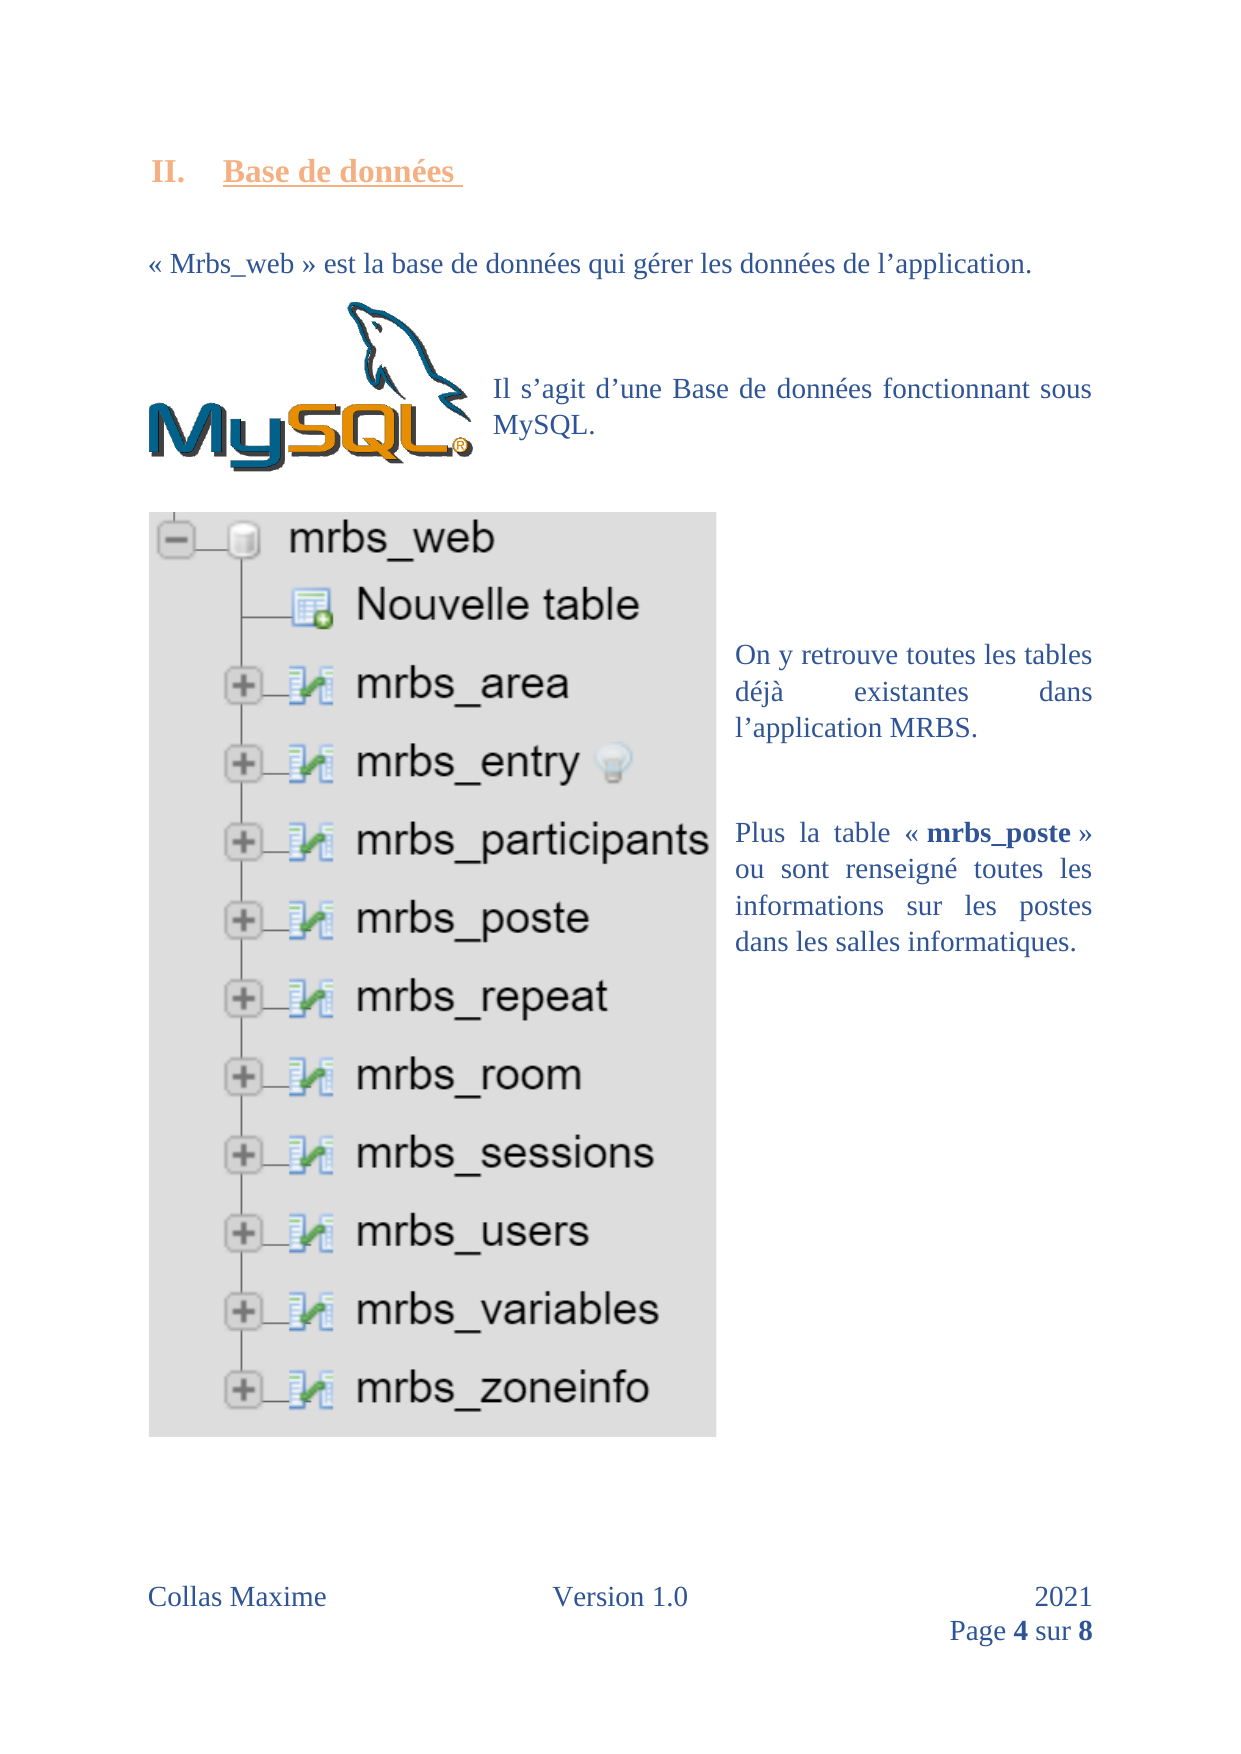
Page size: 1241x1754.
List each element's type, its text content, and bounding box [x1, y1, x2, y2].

picture [147, 300, 474, 478]
text Plus la table « mrbs_poste » ou sont renseigné toutes les informations sur les postes dans les salles informatiques. [716, 815, 1093, 957]
text « Mrbs_web » est la base de données qui gérer les données de l’application. [148, 246, 1093, 279]
text Il s’agit d’une Base de données fonctionnant sous MySQL. [474, 371, 1093, 441]
text On y retrouve toutes les tables déjà existantes dans l’application MRBS. [716, 637, 1093, 743]
picture [147, 512, 716, 1434]
subtitle Base de données [185, 152, 1093, 190]
